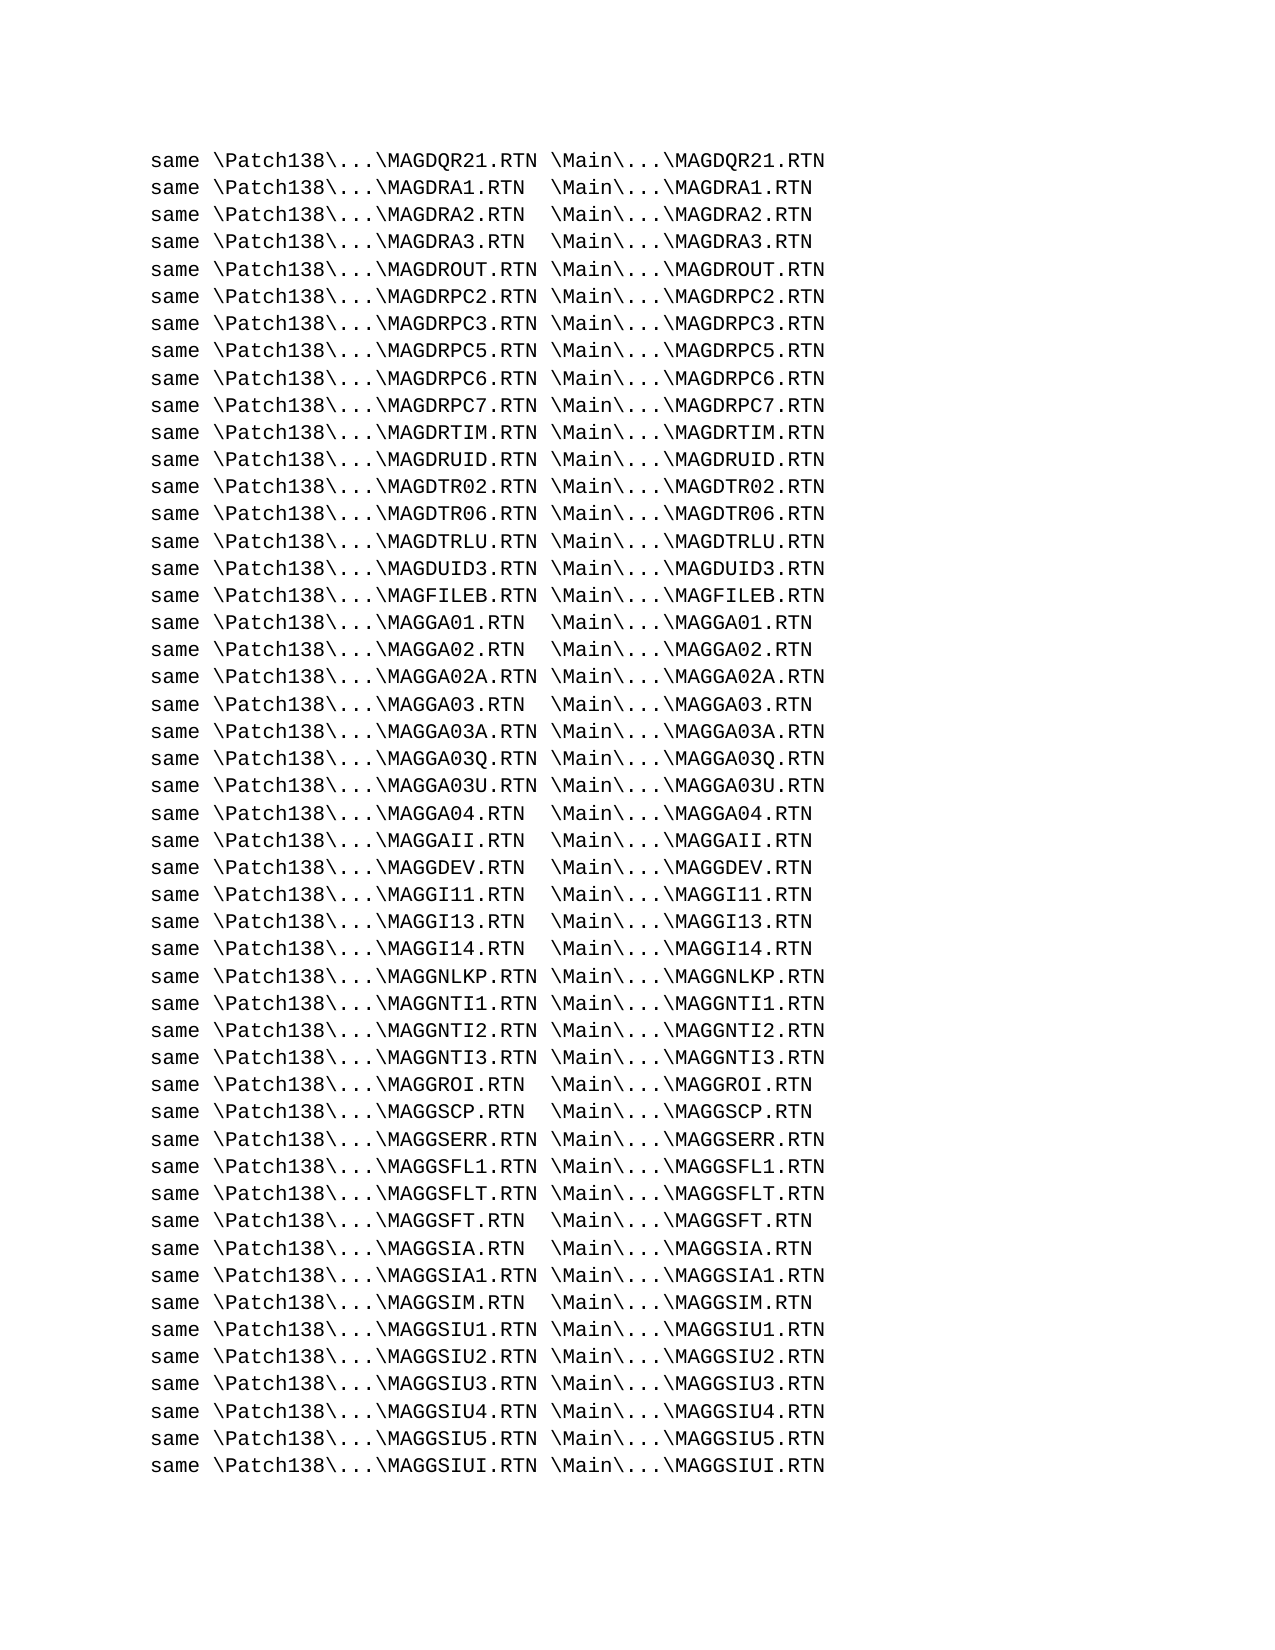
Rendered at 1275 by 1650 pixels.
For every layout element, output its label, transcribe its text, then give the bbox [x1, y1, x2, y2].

text same \Patch138\...\MAGGROI.RTN \Main\...\MAGGROI.RTN [150, 1074, 1125, 1098]
text same \Patch138\...\MAGGA03Q.RTN \Main\...\MAGGA03Q.RTN [150, 748, 1125, 772]
text same \Patch138\...\MAGGA04.RTN \Main\...\MAGGA04.RTN [150, 802, 1125, 826]
text same \Patch138\...\MAGGSERR.RTN \Main\...\MAGGSERR.RTN [150, 1129, 1125, 1152]
text same \Patch138\...\MAGDTR06.RTN \Main\...\MAGDTR06.RTN [150, 503, 1125, 527]
text same \Patch138\...\MAGDRA2.RTN \Main\...\MAGDRA2.RTN [150, 204, 1125, 228]
text same \Patch138\...\MAGDQR21.RTN \Main\...\MAGDQR21.RTN [150, 150, 1125, 174]
text same \Patch138\...\MAGGSIA.RTN \Main\...\MAGGSIA.RTN [150, 1237, 1125, 1261]
text same \Patch138\...\MAGDRPC2.RTN \Main\...\MAGDRPC2.RTN [150, 286, 1125, 309]
text same \Patch138\...\MAGDRTIM.RTN \Main\...\MAGDRTIM.RTN [150, 422, 1125, 446]
text same \Patch138\...\MAGGSIU1.RTN \Main\...\MAGGSIU1.RTN [150, 1319, 1125, 1343]
text same \Patch138\...\MAGGSIU2.RTN \Main\...\MAGGSIU2.RTN [150, 1346, 1125, 1370]
text same \Patch138\...\MAGGNTI1.RTN \Main\...\MAGGNTI1.RTN [150, 993, 1125, 1016]
text same \Patch138\...\MAGDRPC7.RTN \Main\...\MAGDRPC7.RTN [150, 395, 1125, 418]
text same \Patch138\...\MAGGSIU4.RTN \Main\...\MAGGSIU4.RTN [150, 1401, 1125, 1424]
text same \Patch138\...\MAGGSIUI.RTN \Main\...\MAGGSIUI.RTN [150, 1455, 1125, 1479]
text same \Patch138\...\MAGGSIU5.RTN \Main\...\MAGGSIU5.RTN [150, 1428, 1125, 1451]
text same \Patch138\...\MAGGSFL1.RTN \Main\...\MAGGSFL1.RTN [150, 1156, 1125, 1179]
text same \Patch138\...\MAGFILEB.RTN \Main\...\MAGFILEB.RTN [150, 585, 1125, 609]
text same \Patch138\...\MAGGA02.RTN \Main\...\MAGGA02.RTN [150, 639, 1125, 663]
text same \Patch138\...\MAGGA01.RTN \Main\...\MAGGA01.RTN [150, 612, 1125, 636]
text same \Patch138\...\MAGDTR02.RTN \Main\...\MAGDTR02.RTN [150, 476, 1125, 500]
text same \Patch138\...\MAGDRUID.RTN \Main\...\MAGDRUID.RTN [150, 449, 1125, 473]
text same \Patch138\...\MAGDRPC3.RTN \Main\...\MAGDRPC3.RTN [150, 313, 1125, 337]
text same \Patch138\...\MAGGA03A.RTN \Main\...\MAGGA03A.RTN [150, 721, 1125, 744]
text same \Patch138\...\MAGDTRLU.RTN \Main\...\MAGDTRLU.RTN [150, 531, 1125, 554]
text same \Patch138\...\MAGGI13.RTN \Main\...\MAGGI13.RTN [150, 911, 1125, 935]
text same \Patch138\...\MAGGA03.RTN \Main\...\MAGGA03.RTN [150, 694, 1125, 717]
text same \Patch138\...\MAGGSIM.RTN \Main\...\MAGGSIM.RTN [150, 1292, 1125, 1316]
text same \Patch138\...\MAGDRA1.RTN \Main\...\MAGDRA1.RTN [150, 177, 1125, 201]
text same \Patch138\...\MAGGSFLT.RTN \Main\...\MAGGSFLT.RTN [150, 1183, 1125, 1207]
text same \Patch138\...\MAGDRPC6.RTN \Main\...\MAGDRPC6.RTN [150, 367, 1125, 391]
text same \Patch138\...\MAGDUID3.RTN \Main\...\MAGDUID3.RTN [150, 558, 1125, 581]
text same \Patch138\...\MAGGI14.RTN \Main\...\MAGGI14.RTN [150, 938, 1125, 962]
text same \Patch138\...\MAGGA03U.RTN \Main\...\MAGGA03U.RTN [150, 775, 1125, 799]
text same \Patch138\...\MAGDROUT.RTN \Main\...\MAGDROUT.RTN [150, 259, 1125, 282]
text same \Patch138\...\MAGGA02A.RTN \Main\...\MAGGA02A.RTN [150, 667, 1125, 690]
text same \Patch138\...\MAGGSIA1.RTN \Main\...\MAGGSIA1.RTN [150, 1265, 1125, 1288]
text same \Patch138\...\MAGGNTI2.RTN \Main\...\MAGGNTI2.RTN [150, 1020, 1125, 1044]
text same \Patch138\...\MAGGNLKP.RTN \Main\...\MAGGNLKP.RTN [150, 966, 1125, 989]
text same \Patch138\...\MAGGSCP.RTN \Main\...\MAGGSCP.RTN [150, 1102, 1125, 1125]
text same \Patch138\...\MAGDRA3.RTN \Main\...\MAGDRA3.RTN [150, 232, 1125, 255]
text same \Patch138\...\MAGGDEV.RTN \Main\...\MAGGDEV.RTN [150, 857, 1125, 881]
text same \Patch138\...\MAGGSFT.RTN \Main\...\MAGGSFT.RTN [150, 1210, 1125, 1234]
text same \Patch138\...\MAGDRPC5.RTN \Main\...\MAGDRPC5.RTN [150, 340, 1125, 364]
text same \Patch138\...\MAGGSIU3.RTN \Main\...\MAGGSIU3.RTN [150, 1373, 1125, 1397]
text same \Patch138\...\MAGGNTI3.RTN \Main\...\MAGGNTI3.RTN [150, 1047, 1125, 1071]
text same \Patch138\...\MAGGI11.RTN \Main\...\MAGGI11.RTN [150, 884, 1125, 908]
text same \Patch138\...\MAGGAII.RTN \Main\...\MAGGAII.RTN [150, 830, 1125, 853]
